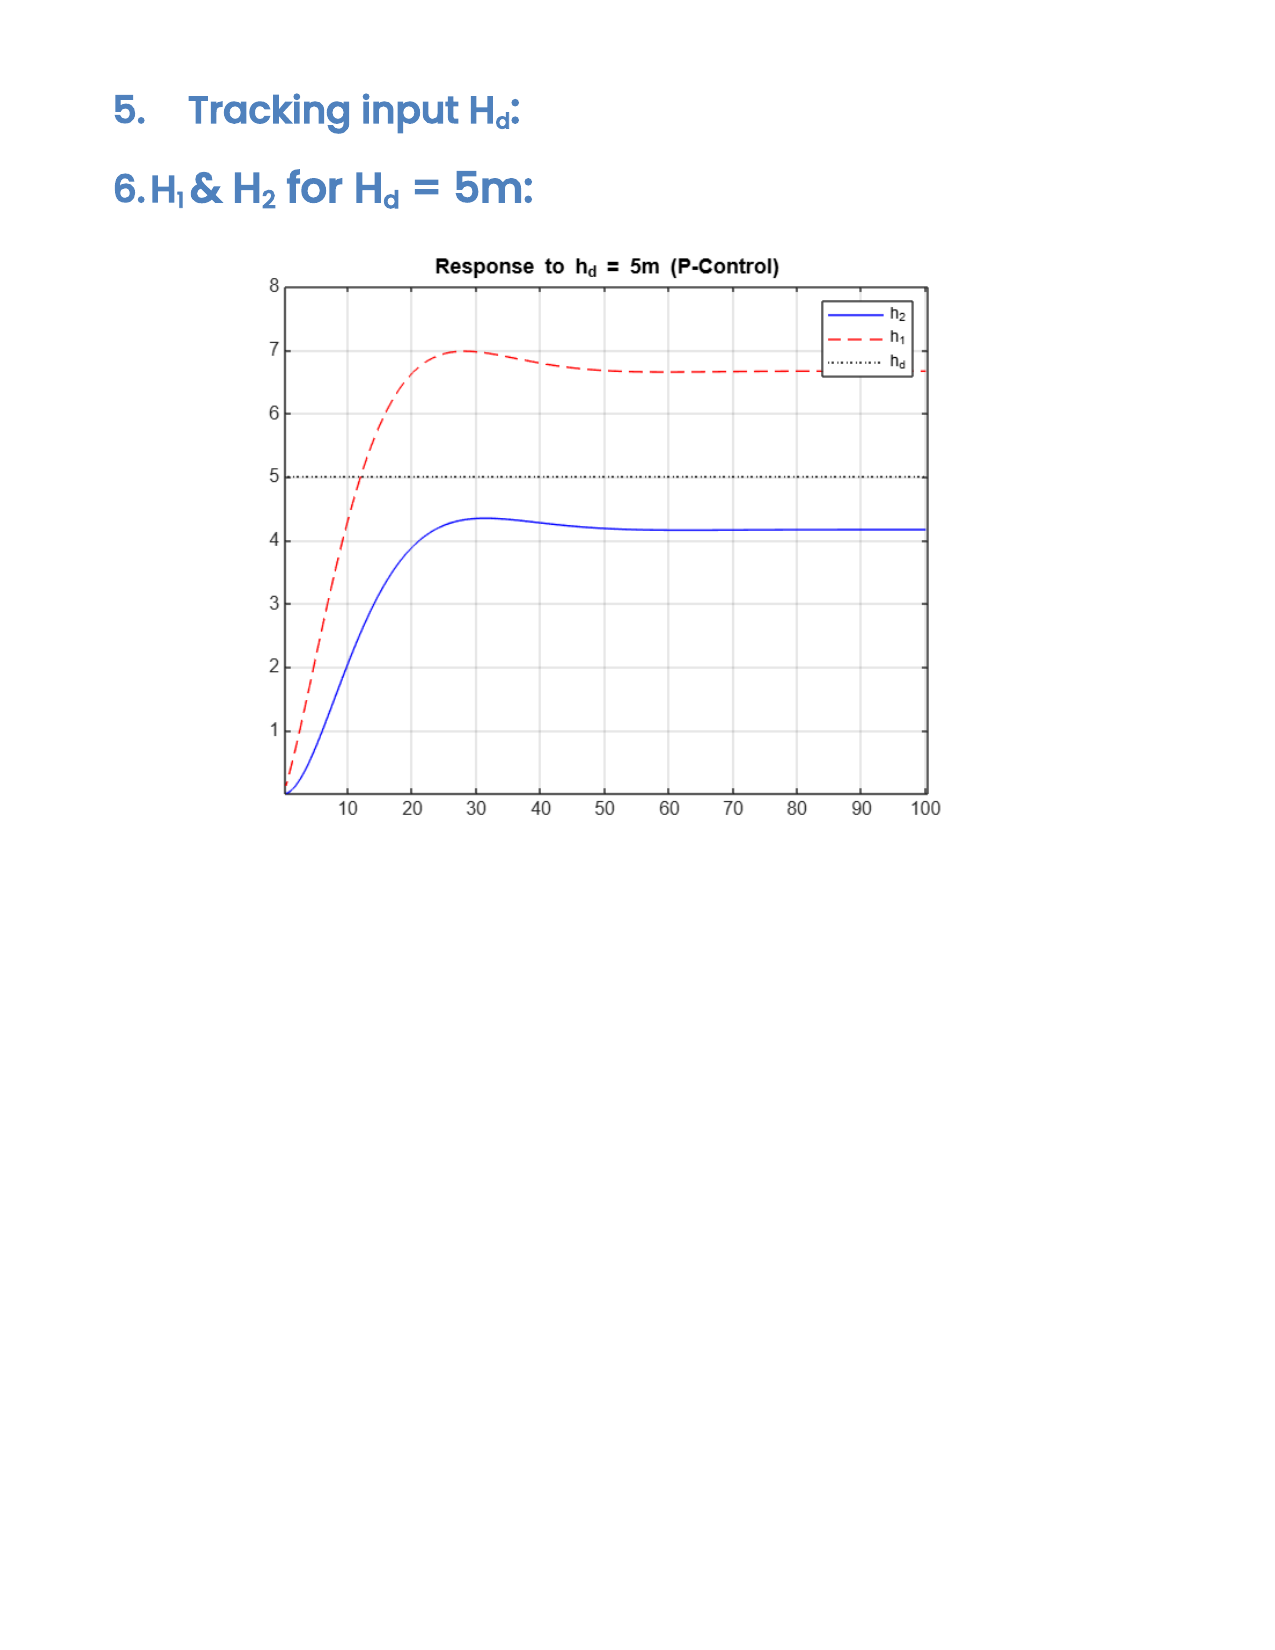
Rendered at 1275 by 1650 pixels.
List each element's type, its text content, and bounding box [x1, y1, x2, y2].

picture [204, 248, 1003, 837]
list Tracking input Hd: [112, 75, 1200, 137]
list H1 & H2 for Hd = 5m: [112, 154, 1200, 217]
